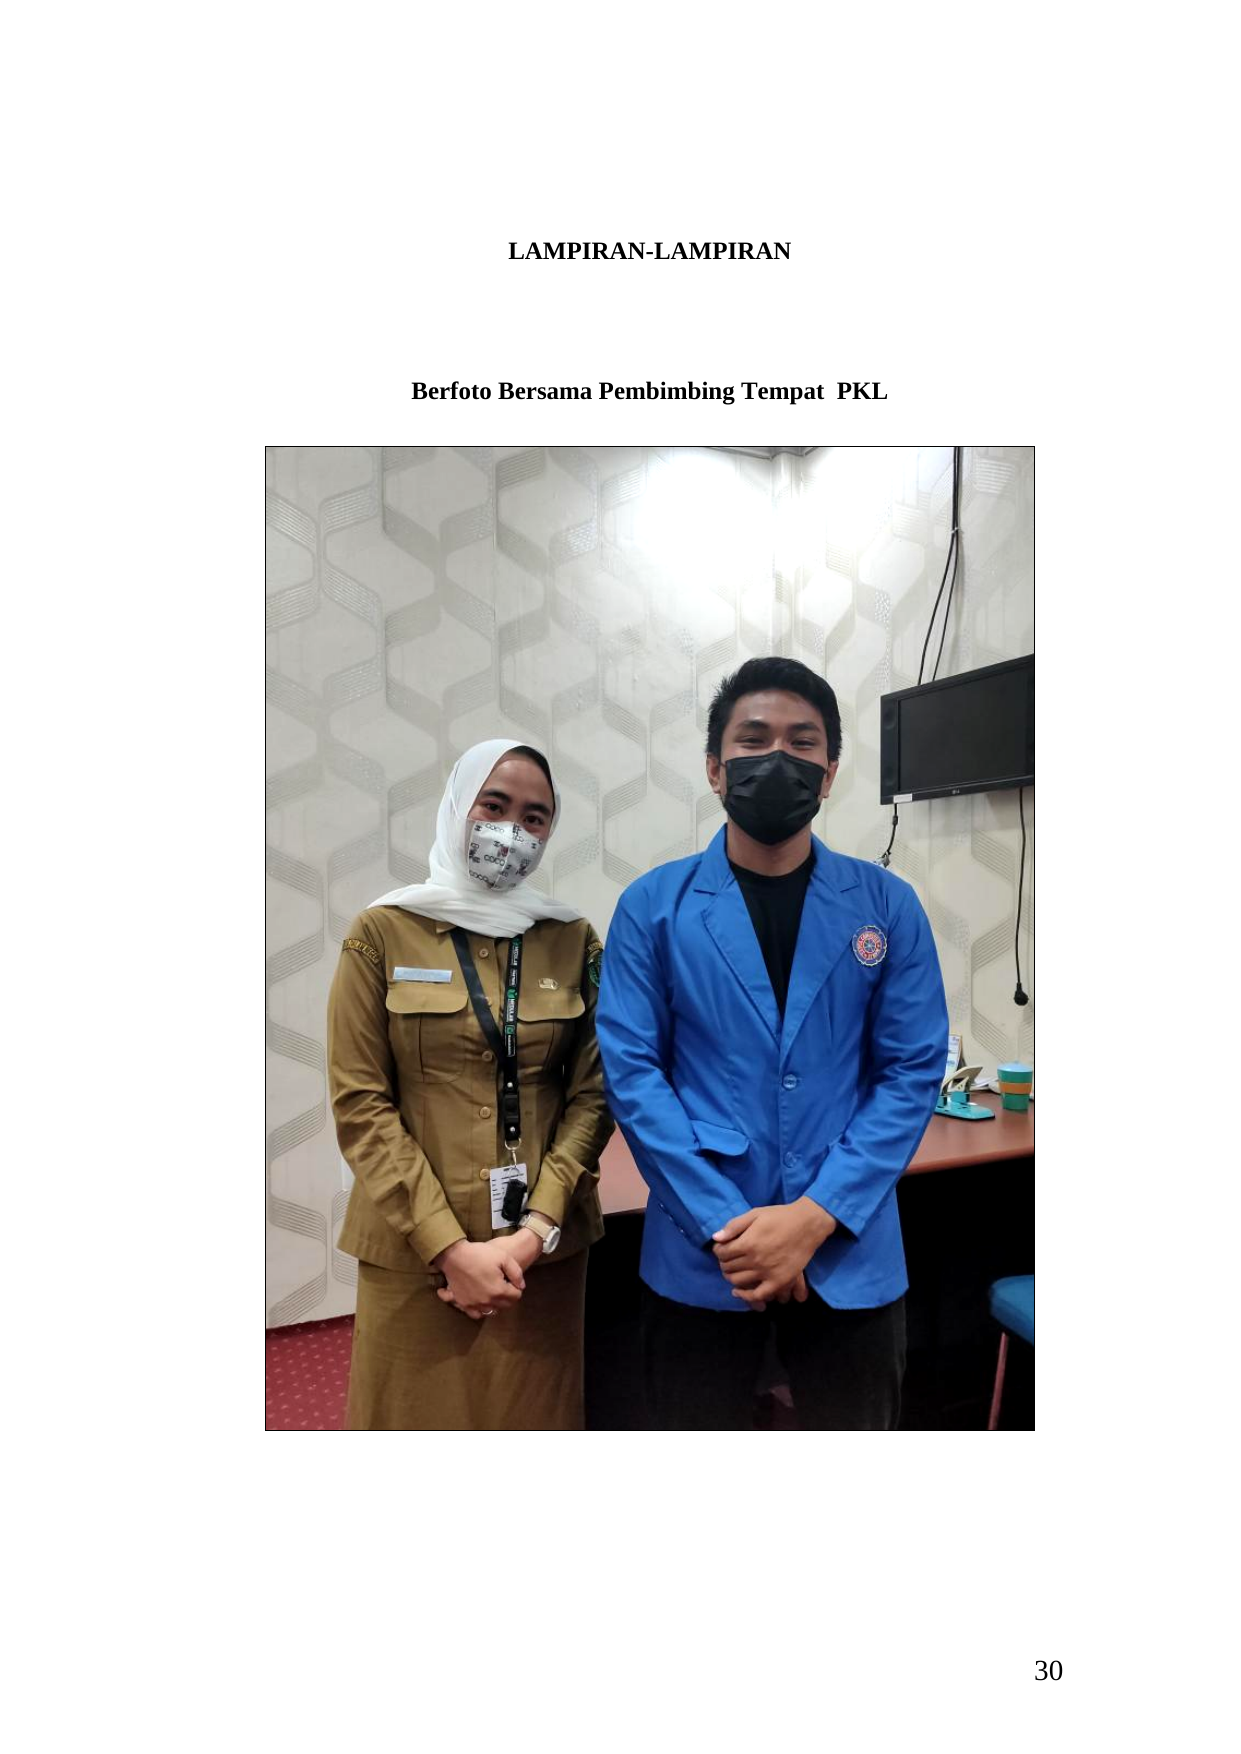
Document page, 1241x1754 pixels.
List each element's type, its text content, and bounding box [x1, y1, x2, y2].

text LAMPIRAN-LAMPIRAN [236, 236, 1063, 265]
picture [266, 447, 1034, 1430]
text Berfoto Bersama Pembimbing Tempat PKL [236, 376, 1063, 405]
